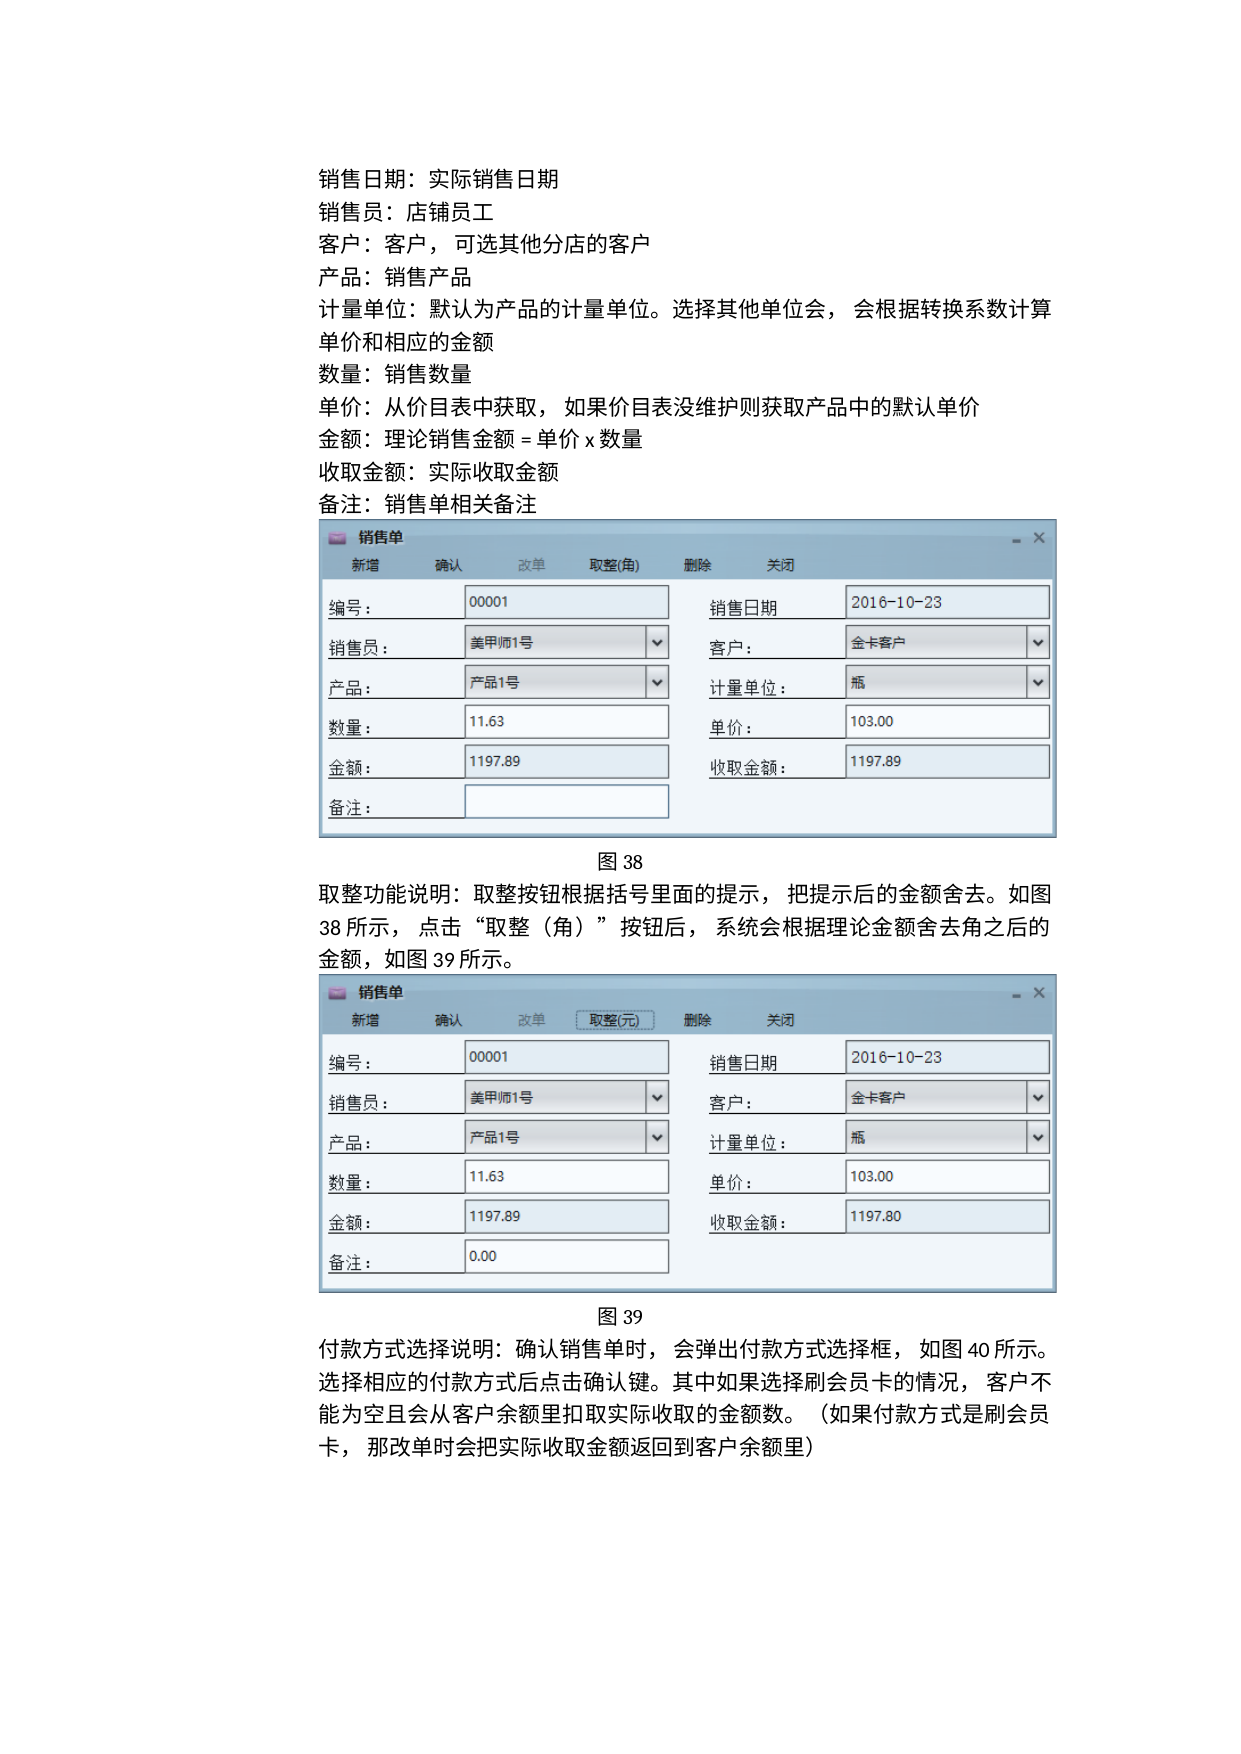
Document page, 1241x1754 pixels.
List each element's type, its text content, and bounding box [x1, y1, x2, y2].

text 图 38 [187, 844, 1053, 877]
picture [318, 519, 1057, 838]
list 取整功能说明：取整按钮根据括号里面的提示， 把提示后的金额舍去。如图38所示， 点击“取整（角）”按钮后， 系统会根据理论金额舍去角之后的金额，如图39所示。 [319, 877, 1053, 974]
list 销售日期：实际销售日期 [319, 162, 1053, 194]
list 客户：客户， 可选其他分店的客户 [319, 227, 1053, 259]
list 备注：销售单相关备注 [319, 487, 1053, 519]
list 付款方式选择说明：确认销售单时， 会弹出付款方式选择框， 如图40所示。 [319, 1332, 1053, 1364]
list 数量：销售数量 [319, 357, 1053, 389]
text 图 39 [187, 1299, 1053, 1332]
list 金额：理论销售金额 = 单价 x 数量 [319, 422, 1053, 454]
list 计量单位：默认为产品的计量单位。选择其他单位会， 会根据转换系数计算单价和相应的金额 [319, 292, 1053, 357]
list 收取金额：实际收取金额 [319, 454, 1053, 487]
list 单价：从价目表中获取， 如果价目表没维护则获取产品中的默认单价 [319, 389, 1053, 422]
list 销售员：店铺员工 [319, 194, 1053, 227]
list 选择相应的付款方式后点击确认键。其中如果选择刷会员卡的情况， 客户不能为空且会从客户余额里扣取实际收取的金额数。（如果付款方式是刷会员卡， 那改单时会把实际收取金额返回到客户余额里） [319, 1364, 1053, 1462]
picture [318, 974, 1057, 1293]
list 产品：销售产品 [319, 259, 1053, 292]
